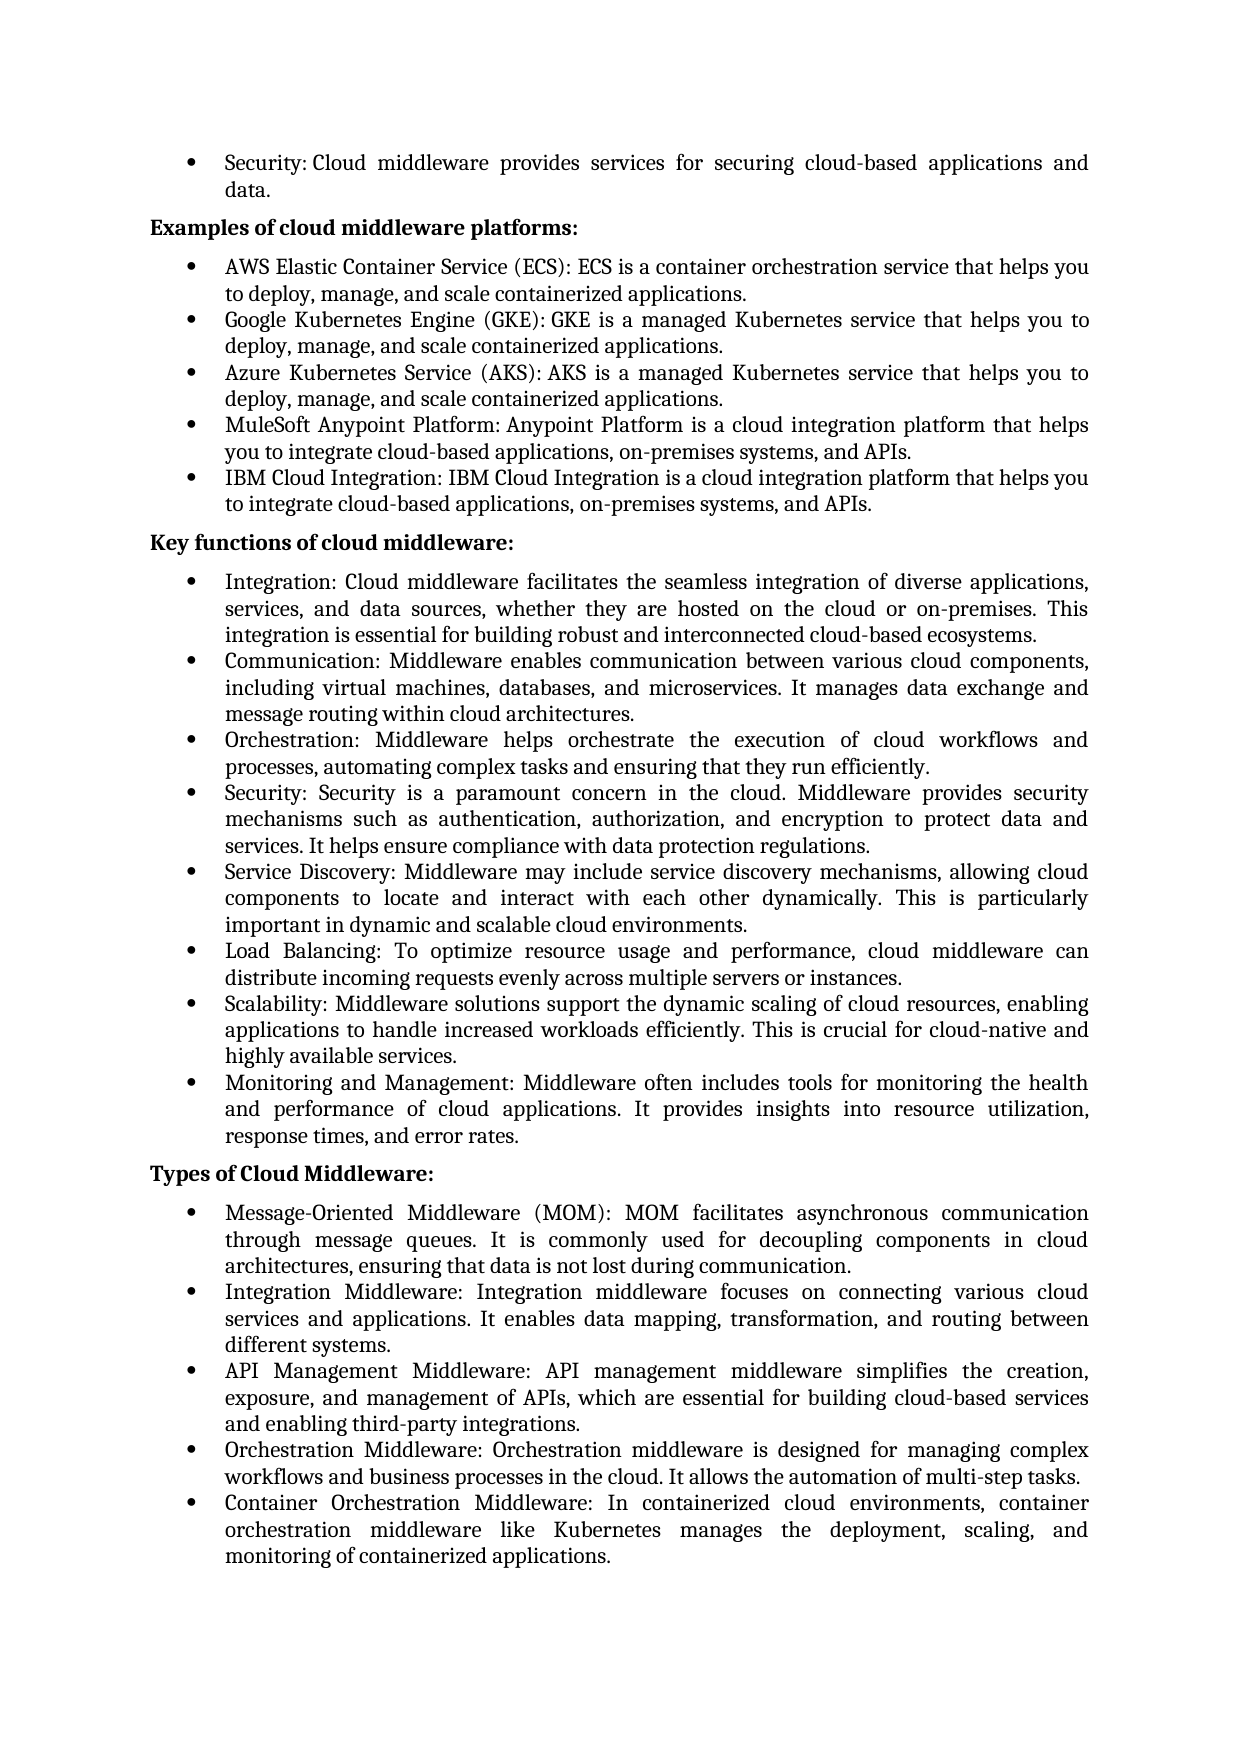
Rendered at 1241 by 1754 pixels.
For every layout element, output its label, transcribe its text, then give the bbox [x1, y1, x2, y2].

list IBM Cloud Integration: IBM Cloud Integration is a cloud integration platform that helps you to integrate cloud-based applications, on-premises systems, and APIs. [187, 465, 1090, 518]
list Azure Kubernetes Service (AKS): AKS is a managed Kubernetes service that helps you to deploy, manage, and scale containerized applications. [187, 359, 1090, 412]
list Load Balancing: To optimize resource usage and performance, cloud middleware can distribute incoming requests evenly across multiple servers or instances. [187, 938, 1090, 991]
list AWS Elastic Container Service (ECS): ECS is a container orchestration service that helps you to deploy, manage, and scale containerized applications. [187, 254, 1090, 307]
list API Management Middleware: API management middleware simplifies the creation, exposure, and management of APIs, which are essential for building cloud-based services and enabling third-party integrations. [187, 1358, 1090, 1437]
list Security: Cloud middleware provides services for securing cloud-based applications and data. [187, 150, 1090, 203]
list Message-Oriented Middleware (MOM): MOM facilitates asynchronous communication through message queues. It is commonly used for decoupling components in cloud architectures, ensuring that data is not lost during communication. [187, 1200, 1090, 1279]
list MuleSoft Anypoint Platform: Anypoint Platform is a cloud integration platform that helps you to integrate cloud-based applications, on-premises systems, and APIs. [187, 412, 1090, 465]
list Communication: Middleware enables communication between various cloud components, including virtual machines, databases, and microservices. It manages data exchange and message routing within cloud architectures. [187, 648, 1090, 727]
list Security: Security is a paramount concern in the cloud. Middleware provides security mechanisms such as authentication, authorization, and encryption to protect data and services. It helps ensure compliance with data protection regulations. [187, 780, 1090, 859]
text Key functions of cloud middleware: [150, 530, 1090, 556]
list Orchestration Middleware: Orchestration middleware is designed for managing complex workflows and business processes in the cloud. It allows the automation of multi-step tasks. [187, 1437, 1090, 1490]
list Integration Middleware: Integration middleware focuses on connecting various cloud services and applications. It enables data mapping, transformation, and routing between different systems. [187, 1279, 1090, 1358]
text Types of Cloud Middleware: [150, 1161, 1090, 1188]
list Scalability: Middleware solutions support the dynamic scaling of cloud resources, enabling applications to handle increased workloads efficiently. This is crucial for cloud-native and highly available services. [187, 991, 1090, 1070]
list Google Kubernetes Engine (GKE): GKE is a managed Kubernetes service that helps you to deploy, manage, and scale containerized applications. [187, 307, 1090, 359]
list Integration: Cloud middleware facilitates the seamless integration of diverse applications, services, and data sources, whether they are hosted on the cloud or on-premises. This integration is essential for building robust and interconnected cloud-based ecosystems. [187, 569, 1090, 648]
list Container Orchestration Middleware: In containerized cloud environments, container orchestration middleware like Kubernetes manages the deployment, scaling, and monitoring of containerized applications. [187, 1490, 1090, 1569]
text Examples of cloud middleware platforms: [150, 215, 1090, 242]
list Orchestration: Middleware helps orchestrate the execution of cloud workflows and processes, automating complex tasks and ensuring that they run efficiently. [187, 727, 1090, 780]
list Monitoring and Management: Middleware often includes tools for monitoring the health and performance of cloud applications. It provides insights into resource utilization, response times, and error rates. [187, 1070, 1090, 1149]
list Service Discovery: Middleware may include service discovery mechanisms, allowing cloud components to locate and interact with each other dynamically. This is particularly important in dynamic and scalable cloud environments. [187, 859, 1090, 938]
